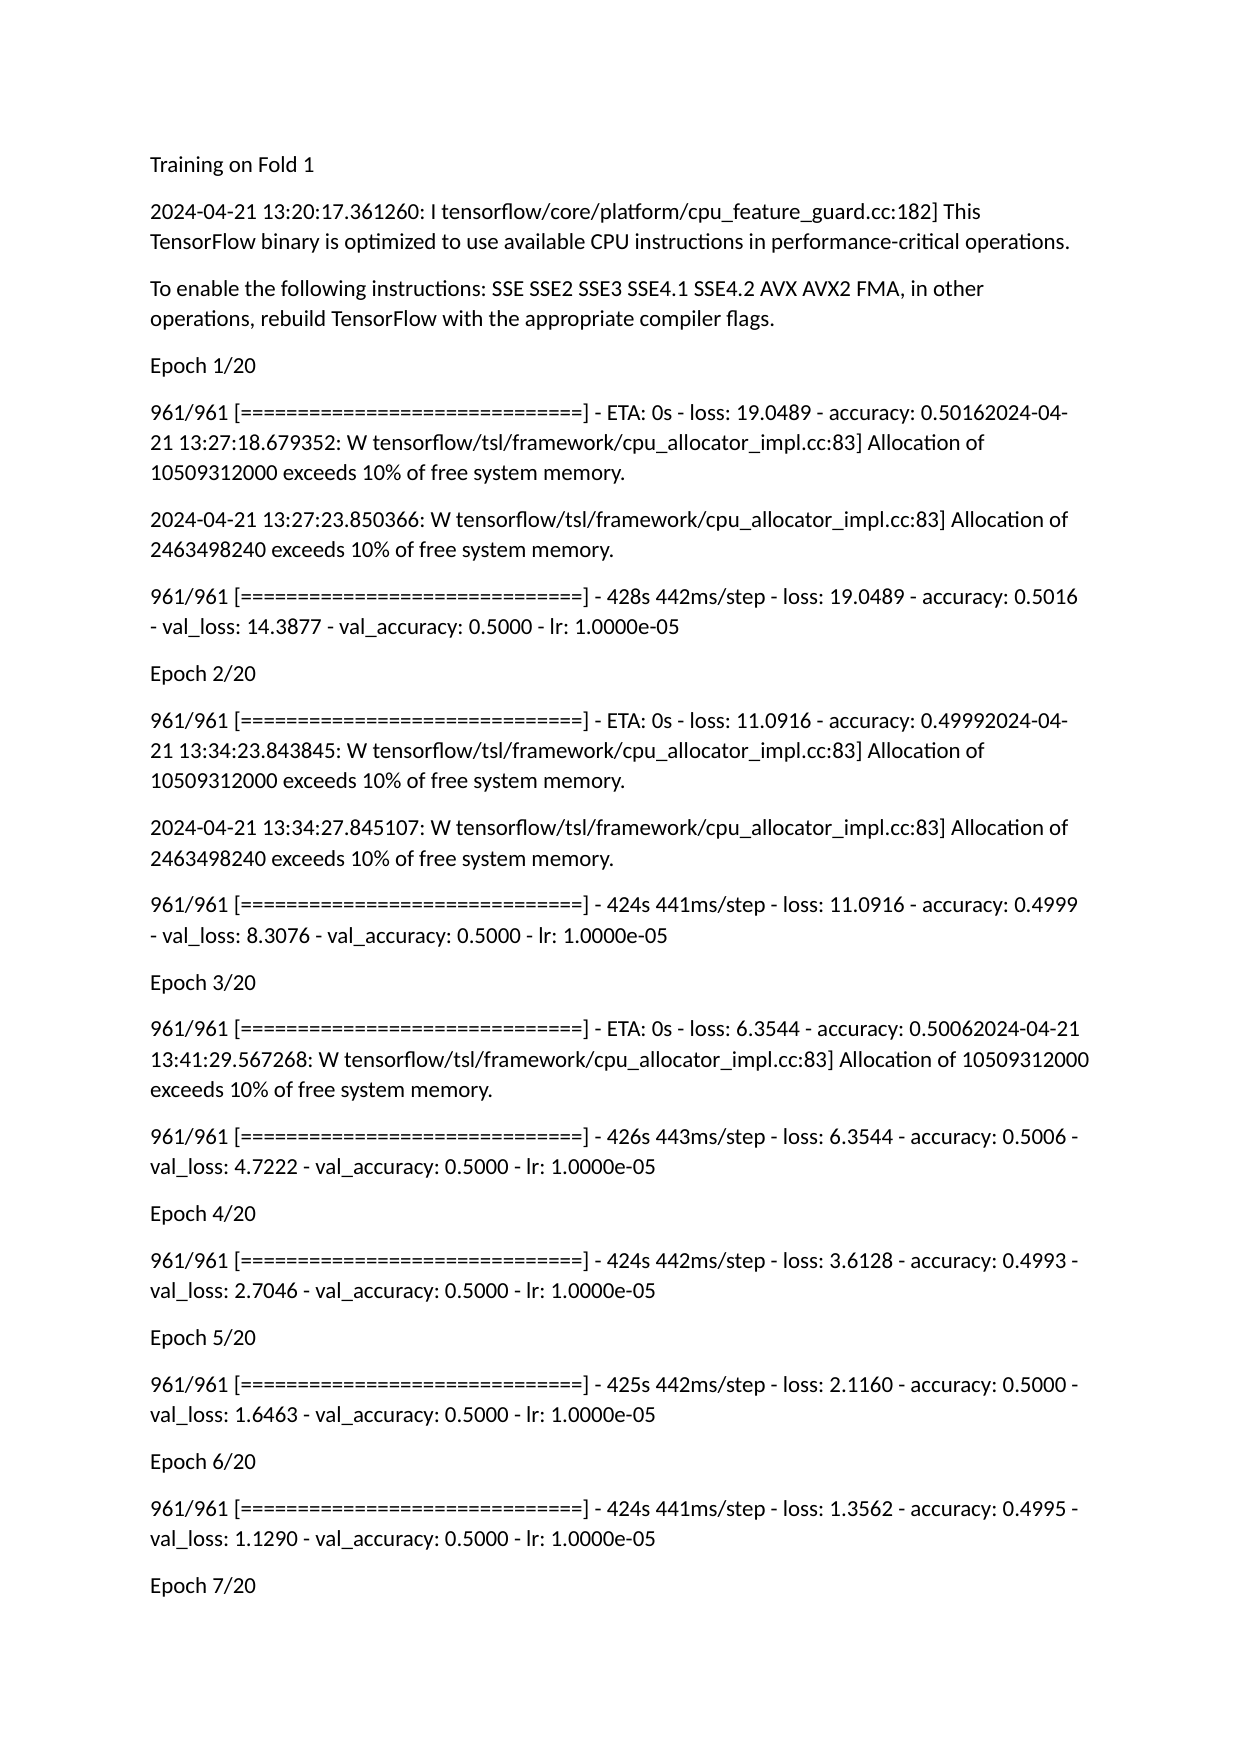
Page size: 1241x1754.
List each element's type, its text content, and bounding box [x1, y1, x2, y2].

text Epoch 6/20 [150, 1447, 1090, 1475]
text Epoch 1/20 [150, 351, 1090, 379]
text Epoch 7/20 [150, 1571, 1090, 1599]
text Epoch 2/20 [150, 659, 1090, 687]
text 2024-04-21 13:34:27.845107: W tensorflow/tsl/framework/cpu_allocator_impl.cc:83] Allocation of 2463498240 exceeds 10% of free system memory. [150, 813, 1090, 872]
text 961/961 [==============================] - 424s 441ms/step - loss: 11.0916 - accuracy: 0.4999 - val_loss: 8.3076 - val_accuracy: 0.5000 - lr: 1.0000e-05 [150, 891, 1090, 949]
text Training on Fold 1 [150, 150, 1090, 178]
text 961/961 [==============================] - ETA: 0s - loss: 19.0489 - accuracy: 0.50162024-04-21 13:27:18.679352: W tensorflow/tsl/framework/cpu_allocator_impl.cc:83] Allocation of 10509312000 exceeds 10% of free system memory. [150, 398, 1090, 486]
text 961/961 [==============================] - ETA: 0s - loss: 11.0916 - accuracy: 0.49992024-04-21 13:34:23.843845: W tensorflow/tsl/framework/cpu_allocator_impl.cc:83] Allocation of 10509312000 exceeds 10% of free system memory. [150, 706, 1090, 795]
text 961/961 [==============================] - 426s 443ms/step - loss: 6.3544 - accuracy: 0.5006 - val_loss: 4.7222 - val_accuracy: 0.5000 - lr: 1.0000e-05 [150, 1122, 1090, 1180]
text 2024-04-21 13:27:23.850366: W tensorflow/tsl/framework/cpu_allocator_impl.cc:83] Allocation of 2463498240 exceeds 10% of free system memory. [150, 505, 1090, 563]
text 961/961 [==============================] - 425s 442ms/step - loss: 2.1160 - accuracy: 0.5000 - val_loss: 1.6463 - val_accuracy: 0.5000 - lr: 1.0000e-05 [150, 1370, 1090, 1428]
text To enable the following instructions: SSE SSE2 SSE3 SSE4.1 SSE4.2 AVX AVX2 FMA, in other operations, rebuild TensorFlow with the appropriate compiler flags. [150, 274, 1090, 332]
text Epoch 5/20 [150, 1323, 1090, 1351]
text 961/961 [==============================] - 424s 441ms/step - loss: 1.3562 - accuracy: 0.4995 - val_loss: 1.1290 - val_accuracy: 0.5000 - lr: 1.0000e-05 [150, 1494, 1090, 1552]
text 961/961 [==============================] - 424s 442ms/step - loss: 3.6128 - accuracy: 0.4993 - val_loss: 2.7046 - val_accuracy: 0.5000 - lr: 1.0000e-05 [150, 1246, 1090, 1304]
text 2024-04-21 13:20:17.361260: I tensorflow/core/platform/cpu_feature_guard.cc:182] This TensorFlow binary is optimized to use available CPU instructions in performance-critical operations. [150, 197, 1090, 255]
text 961/961 [==============================] - ETA: 0s - loss: 6.3544 - accuracy: 0.50062024-04-21 13:41:29.567268: W tensorflow/tsl/framework/cpu_allocator_impl.cc:83] Allocation of 10509312000 exceeds 10% of free system memory. [150, 1014, 1090, 1103]
text Epoch 4/20 [150, 1199, 1090, 1227]
text 961/961 [==============================] - 428s 442ms/step - loss: 19.0489 - accuracy: 0.5016 - val_loss: 14.3877 - val_accuracy: 0.5000 - lr: 1.0000e-05 [150, 582, 1090, 641]
text Epoch 3/20 [150, 968, 1090, 996]
